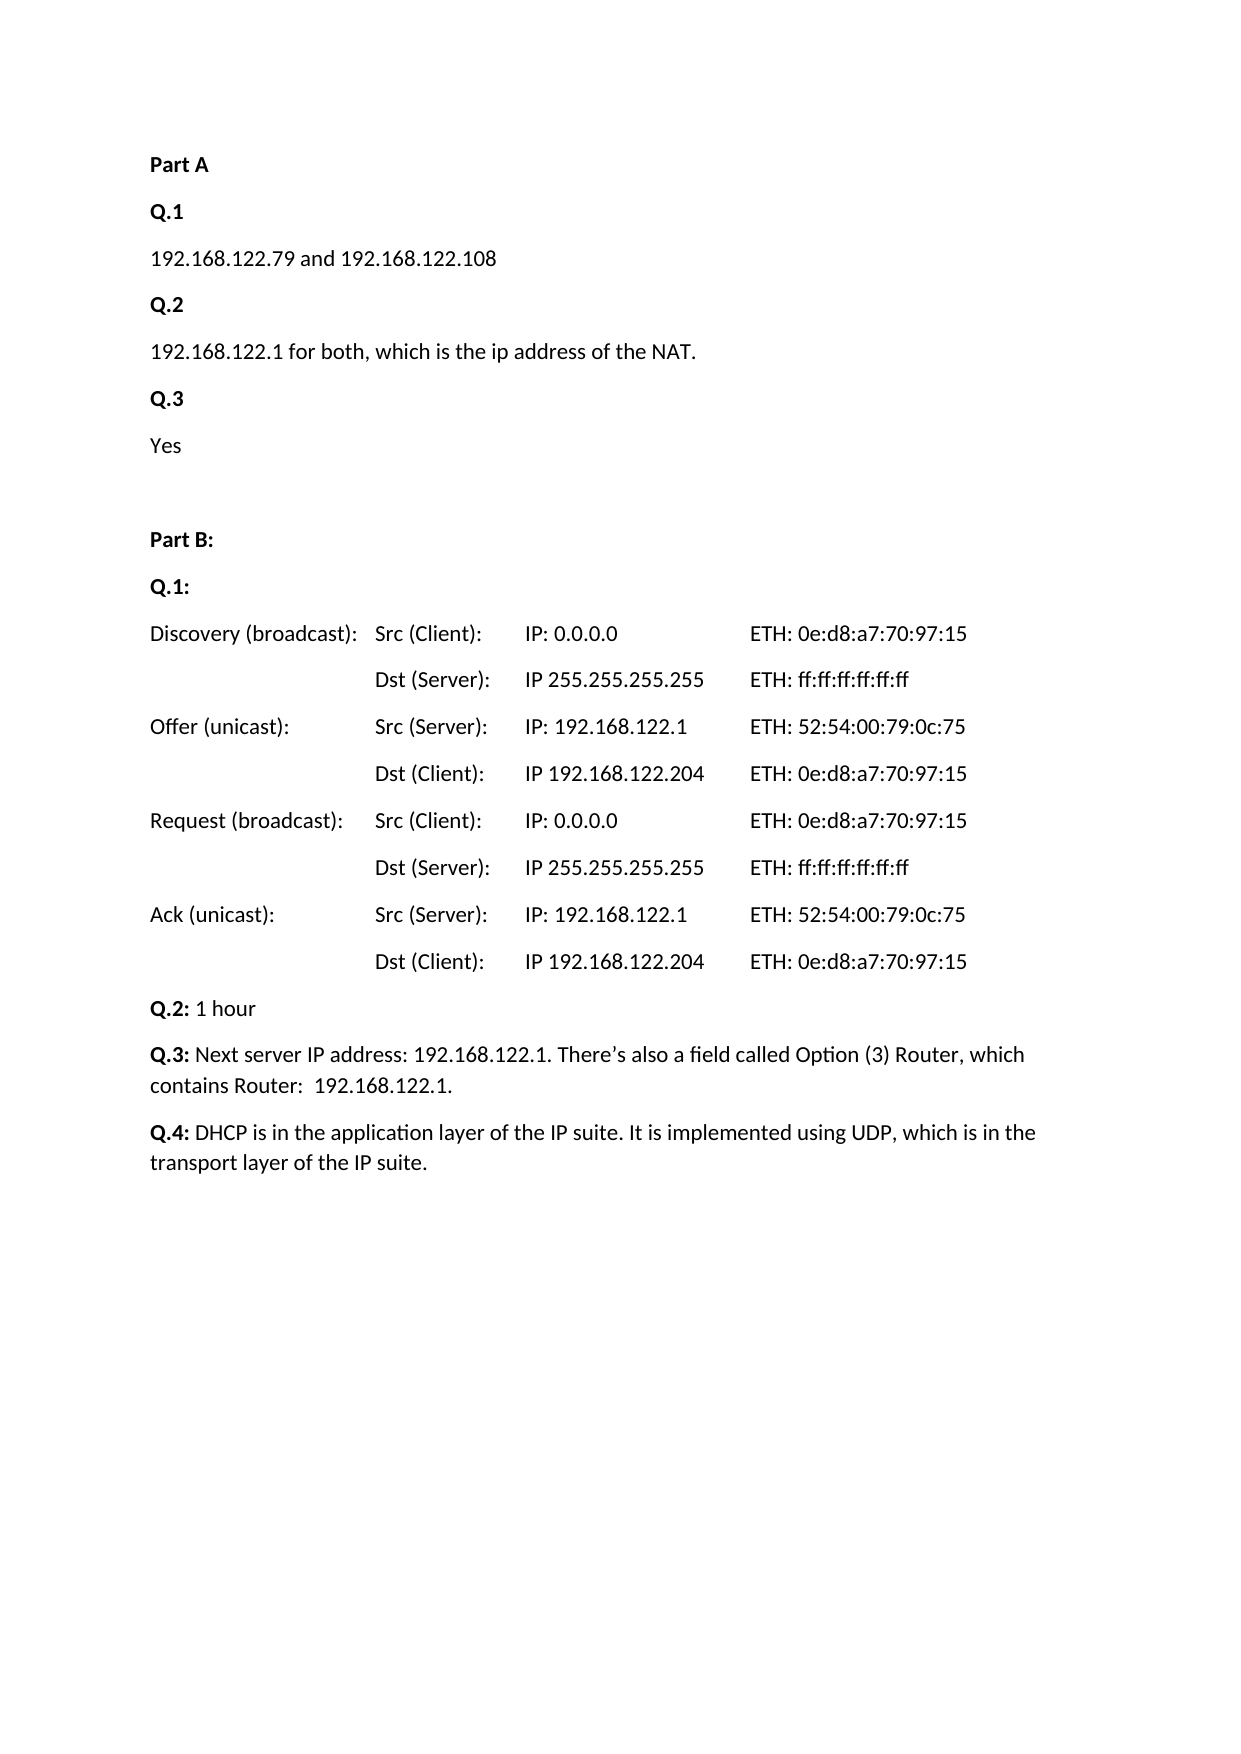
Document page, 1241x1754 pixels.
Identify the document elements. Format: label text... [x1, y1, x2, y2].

text 192.168.122.1 for both, which is the ip address of the NAT. [150, 337, 1090, 366]
text Q.4: DHCP is in the application layer of the IP suite. It is implemented using UDP, which is in the transport layer of the IP suite. [150, 1118, 1090, 1176]
text Part B: [150, 525, 1090, 553]
text Yes [150, 431, 1090, 459]
text Request (broadcast): Src (Client): IP: 0.0.0.0 ETH: 0e:d8:a7:70:97:15 [150, 806, 1090, 834]
text Dst (Server): IP 255.255.255.255 ETH: ff:ff:ff:ff:ff:ff [300, 666, 1090, 694]
text Q.2: 1 hour [150, 994, 1090, 1022]
text Q.1: [150, 572, 1090, 600]
text Q.2 [150, 291, 1090, 319]
text Q.3: Next server IP address: 192.168.122.1. There’s also a field called Option (3) Router, which contains Router: 192.168.122.1. [150, 1041, 1090, 1099]
text Dst (Server): IP 255.255.255.255 ETH: ff:ff:ff:ff:ff:ff [300, 853, 1090, 881]
text Ack (unicast): Src (Server): IP: 192.168.122.1 ETH: 52:54:00:79:0c:75 [150, 900, 1090, 928]
text Part A [150, 150, 1090, 178]
text Discovery (broadcast): Src (Client): IP: 0.0.0.0 ETH: 0e:d8:a7:70:97:15 [150, 619, 1090, 647]
text Q.3 [150, 384, 1090, 412]
text Dst (Client): IP 192.168.122.204 ETH: 0e:d8:a7:70:97:15 [300, 947, 1090, 975]
text Q.1 [150, 197, 1090, 225]
text Dst (Client): IP 192.168.122.204 ETH: 0e:d8:a7:70:97:15 [300, 759, 1090, 787]
text Offer (unicast): Src (Server): IP: 192.168.122.1 ETH: 52:54:00:79:0c:75 [150, 712, 1090, 741]
text 192.168.122.79 and 192.168.122.108 [150, 244, 1090, 272]
